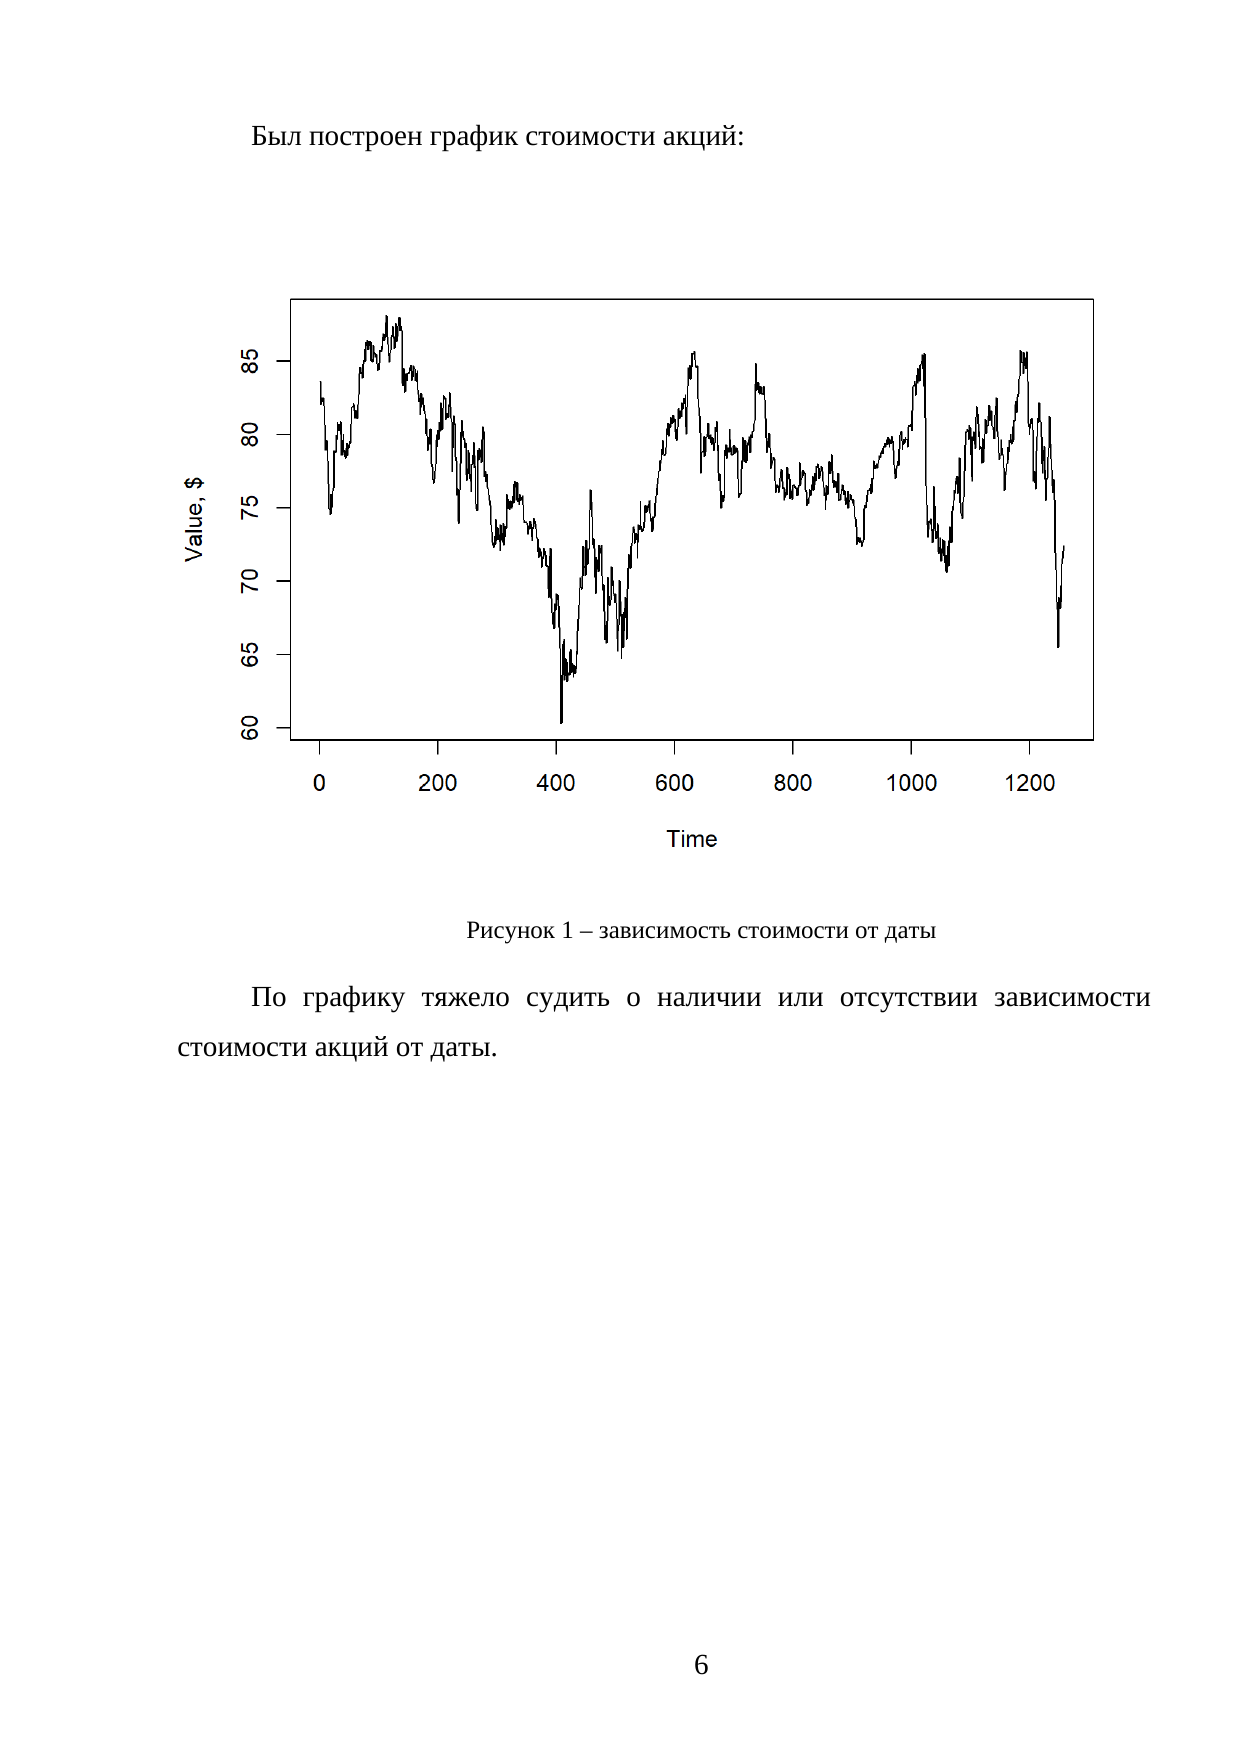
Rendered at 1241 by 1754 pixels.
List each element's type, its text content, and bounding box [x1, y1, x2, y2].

text По графику тяжело судить о наличии или отсутствии зависимости стоимости акций от даты. [177, 979, 1152, 1063]
picture [177, 185, 1152, 882]
text Был построен график стоимости акций: [177, 118, 1152, 152]
text Рисунок 1 – зависимость стоимости от даты [177, 915, 1152, 944]
